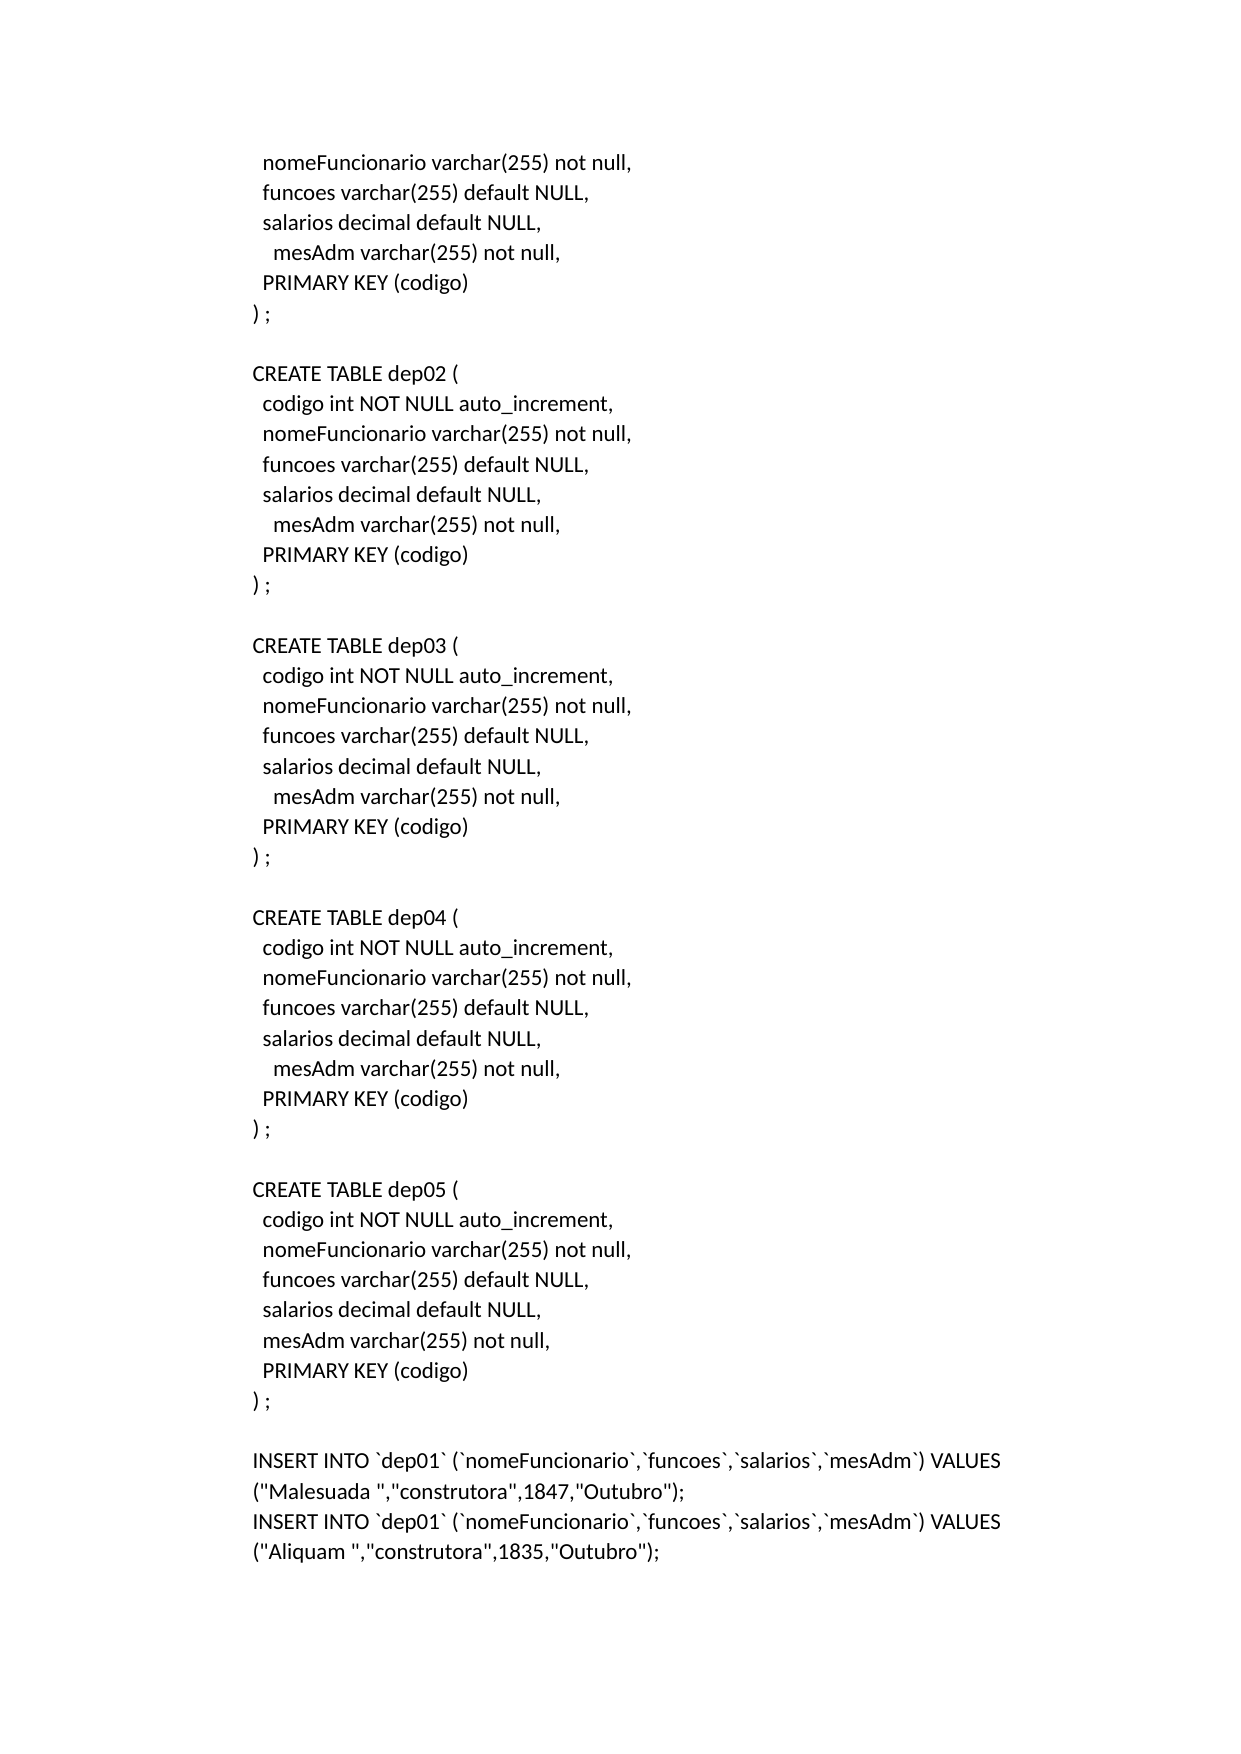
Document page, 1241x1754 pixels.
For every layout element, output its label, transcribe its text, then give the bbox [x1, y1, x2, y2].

list nomeFuncionario varchar(255) not null, [252, 963, 1063, 991]
list PRIMARY KEY (codigo) [252, 812, 1063, 840]
list funcoes varchar(255) default NULL, [252, 722, 1063, 749]
list codigo int NOT NULL auto_increment, [252, 661, 1063, 689]
list salarios decimal default NULL, [252, 1024, 1063, 1052]
list mesAdm varchar(255) not null, [252, 238, 1063, 266]
list codigo int NOT NULL auto_increment, [252, 1205, 1063, 1233]
list funcoes varchar(255) default NULL, [252, 993, 1063, 1021]
list CREATE TABLE dep05 ( [252, 1175, 1063, 1203]
list CREATE TABLE dep02 ( [252, 359, 1063, 387]
list ) ; [252, 571, 1063, 598]
list ) ; [252, 842, 1063, 870]
list funcoes varchar(255) default NULL, [252, 1265, 1063, 1293]
list mesAdm varchar(255) not null, [252, 782, 1063, 810]
list mesAdm varchar(255) not null, [252, 1326, 1063, 1354]
list ) ; [252, 1386, 1063, 1414]
list INSERT INTO `dep01` (`nomeFuncionario`,`funcoes`,`salarios`,`mesAdm`) VALUES ("Aliquam ","construtora",1835,"Outubro"); [252, 1507, 1063, 1565]
list funcoes varchar(255) default NULL, [252, 178, 1063, 206]
list nomeFuncionario varchar(255) not null, [252, 419, 1063, 447]
list PRIMARY KEY (codigo) [252, 268, 1063, 296]
list PRIMARY KEY (codigo) [252, 540, 1063, 568]
list salarios decimal default NULL, [252, 480, 1063, 508]
list salarios decimal default NULL, [252, 752, 1063, 780]
list PRIMARY KEY (codigo) [252, 1356, 1063, 1384]
list mesAdm varchar(255) not null, [252, 510, 1063, 538]
list mesAdm varchar(255) not null, [252, 1054, 1063, 1082]
list ) ; [252, 299, 1063, 327]
list funcoes varchar(255) default NULL, [252, 450, 1063, 478]
list ) ; [252, 1114, 1063, 1142]
list PRIMARY KEY (codigo) [252, 1084, 1063, 1112]
list CREATE TABLE dep03 ( [252, 631, 1063, 659]
list codigo int NOT NULL auto_increment, [252, 389, 1063, 417]
list nomeFuncionario varchar(255) not null, [252, 148, 1063, 176]
list codigo int NOT NULL auto_increment, [252, 933, 1063, 961]
list nomeFuncionario varchar(255) not null, [252, 691, 1063, 719]
list salarios decimal default NULL, [252, 208, 1063, 236]
list INSERT INTO `dep01` (`nomeFuncionario`,`funcoes`,`salarios`,`mesAdm`) VALUES ("Malesuada ","construtora",1847,"Outubro"); [252, 1447, 1063, 1505]
list CREATE TABLE dep04 ( [252, 903, 1063, 931]
list salarios decimal default NULL, [252, 1296, 1063, 1323]
list nomeFuncionario varchar(255) not null, [252, 1235, 1063, 1263]
